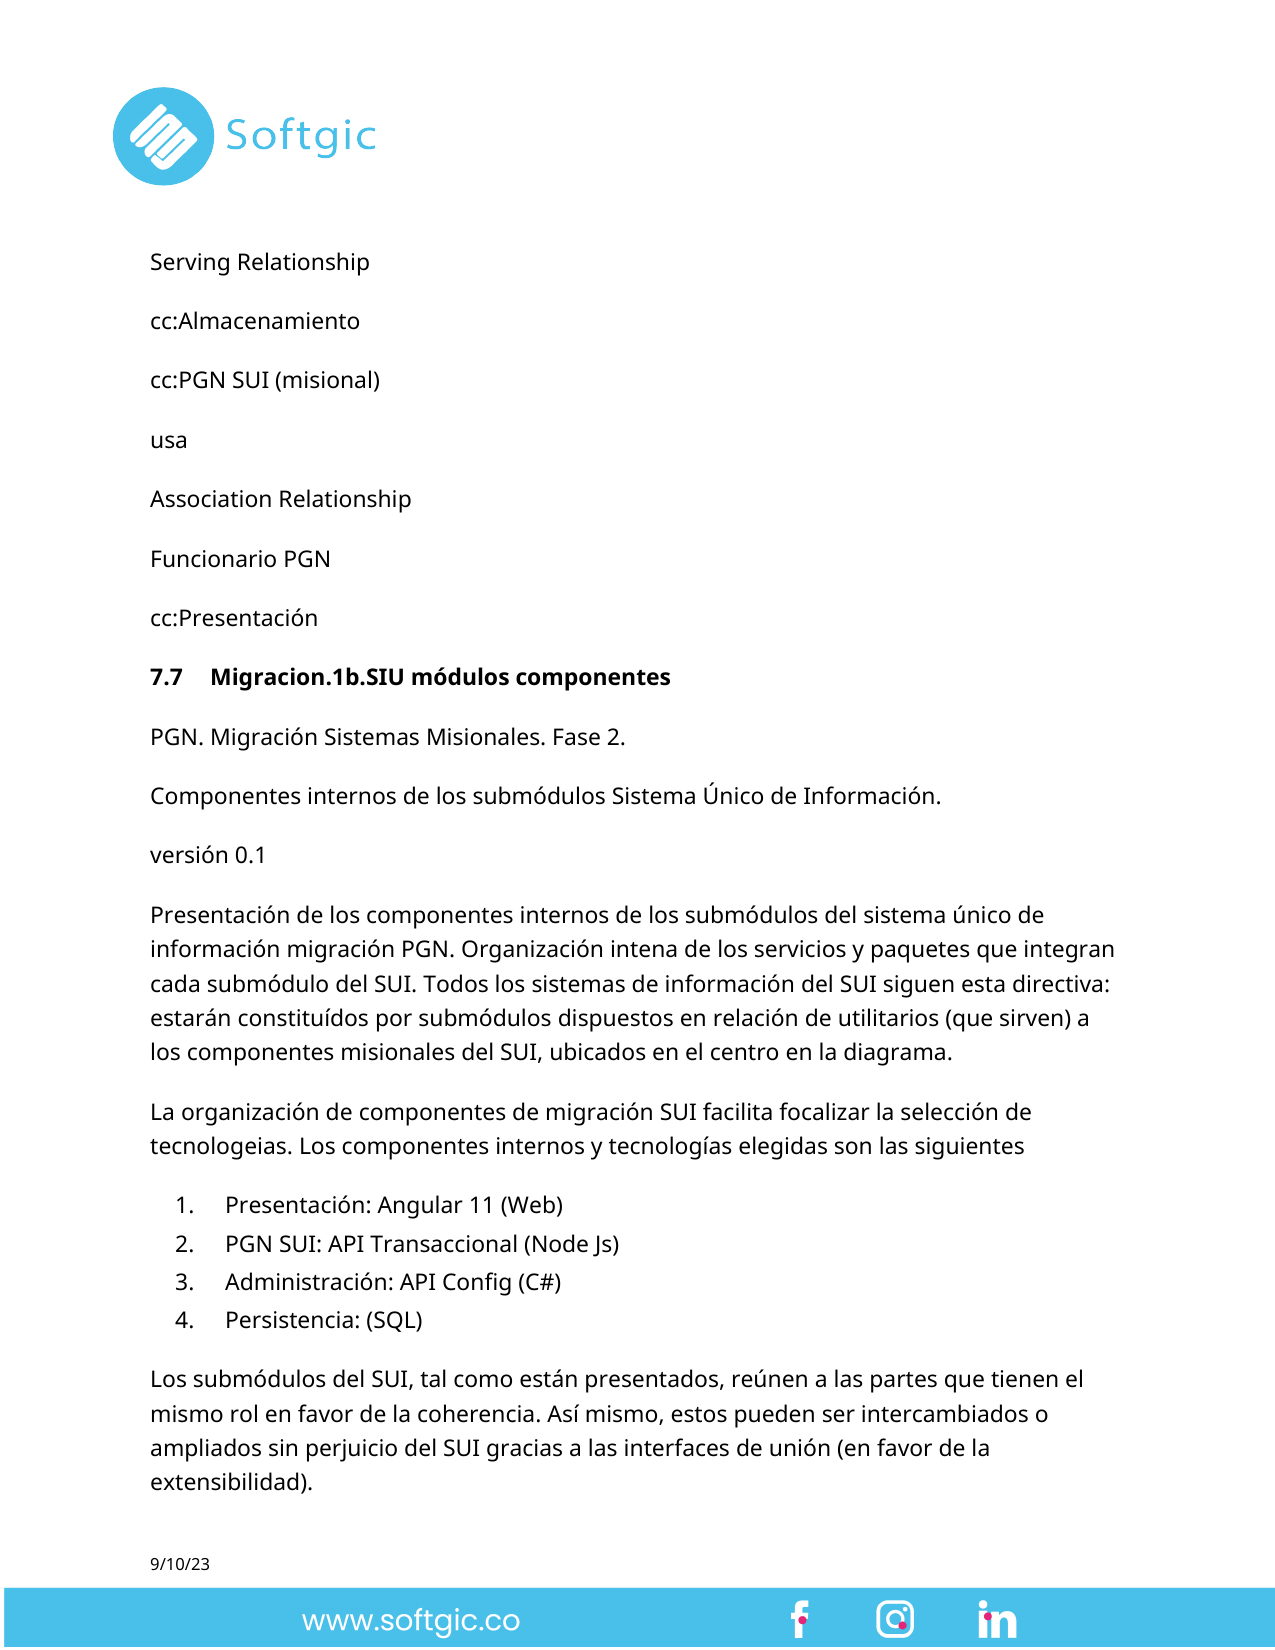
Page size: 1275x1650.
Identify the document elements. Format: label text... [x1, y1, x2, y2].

text La organización de componentes de migración SUI facilita focalizar la selección de tecnologeias. Los componentes internos y tecnologías elegidas son las siguientes [150, 1096, 1125, 1161]
text Serving Relationship [150, 246, 1125, 277]
list Presentación: Angular 11 (Web) [175, 1189, 1125, 1221]
list Administración: API Config (C#) [175, 1266, 1125, 1297]
text PGN. Migración Sistemas Misionales. Fase 2. [150, 721, 1125, 752]
text Presentación de los componentes internos de los submódulos del sistema único de información migración PGN. Organización intena de los servicios y paquetes que integran cada submódulo del SUI. Todos los sistemas de información del SUI siguen esta directiva: estarán constituídos por submódulos dispuestos en relación de utilitarios (que sirven) a los componentes misionales del SUI, ubicados en el centro en la diagrama. [150, 899, 1125, 1068]
text versión 0.1 [150, 839, 1125, 871]
list Persistencia: (SQL) [175, 1304, 1125, 1335]
text Association Relationship [150, 483, 1125, 514]
subtitle Migracion.1b.SIU módulos componentes [150, 661, 1125, 693]
picture [4, 0, 1275, 1647]
text Los submódulos del SUI, tal como están presentados, reúnen a las partes que tienen el mismo rol en favor de la coherencia. Así mismo, estos pueden ser intercambiados o ampliados sin perjuicio del SUI gracias a las interfaces de unión (en favor de la extensibilidad). [150, 1363, 1125, 1498]
text Componentes internos de los submódulos Sistema Único de Información. [150, 780, 1125, 811]
text Funcionario PGN [150, 543, 1125, 574]
text cc:Almacenamiento [150, 305, 1125, 336]
text cc:Presentación [150, 602, 1125, 633]
text cc:PGN SUI (misional) [150, 364, 1125, 396]
list PGN SUI: API Transaccional (Node Js) [175, 1228, 1125, 1259]
text usa [150, 424, 1125, 455]
